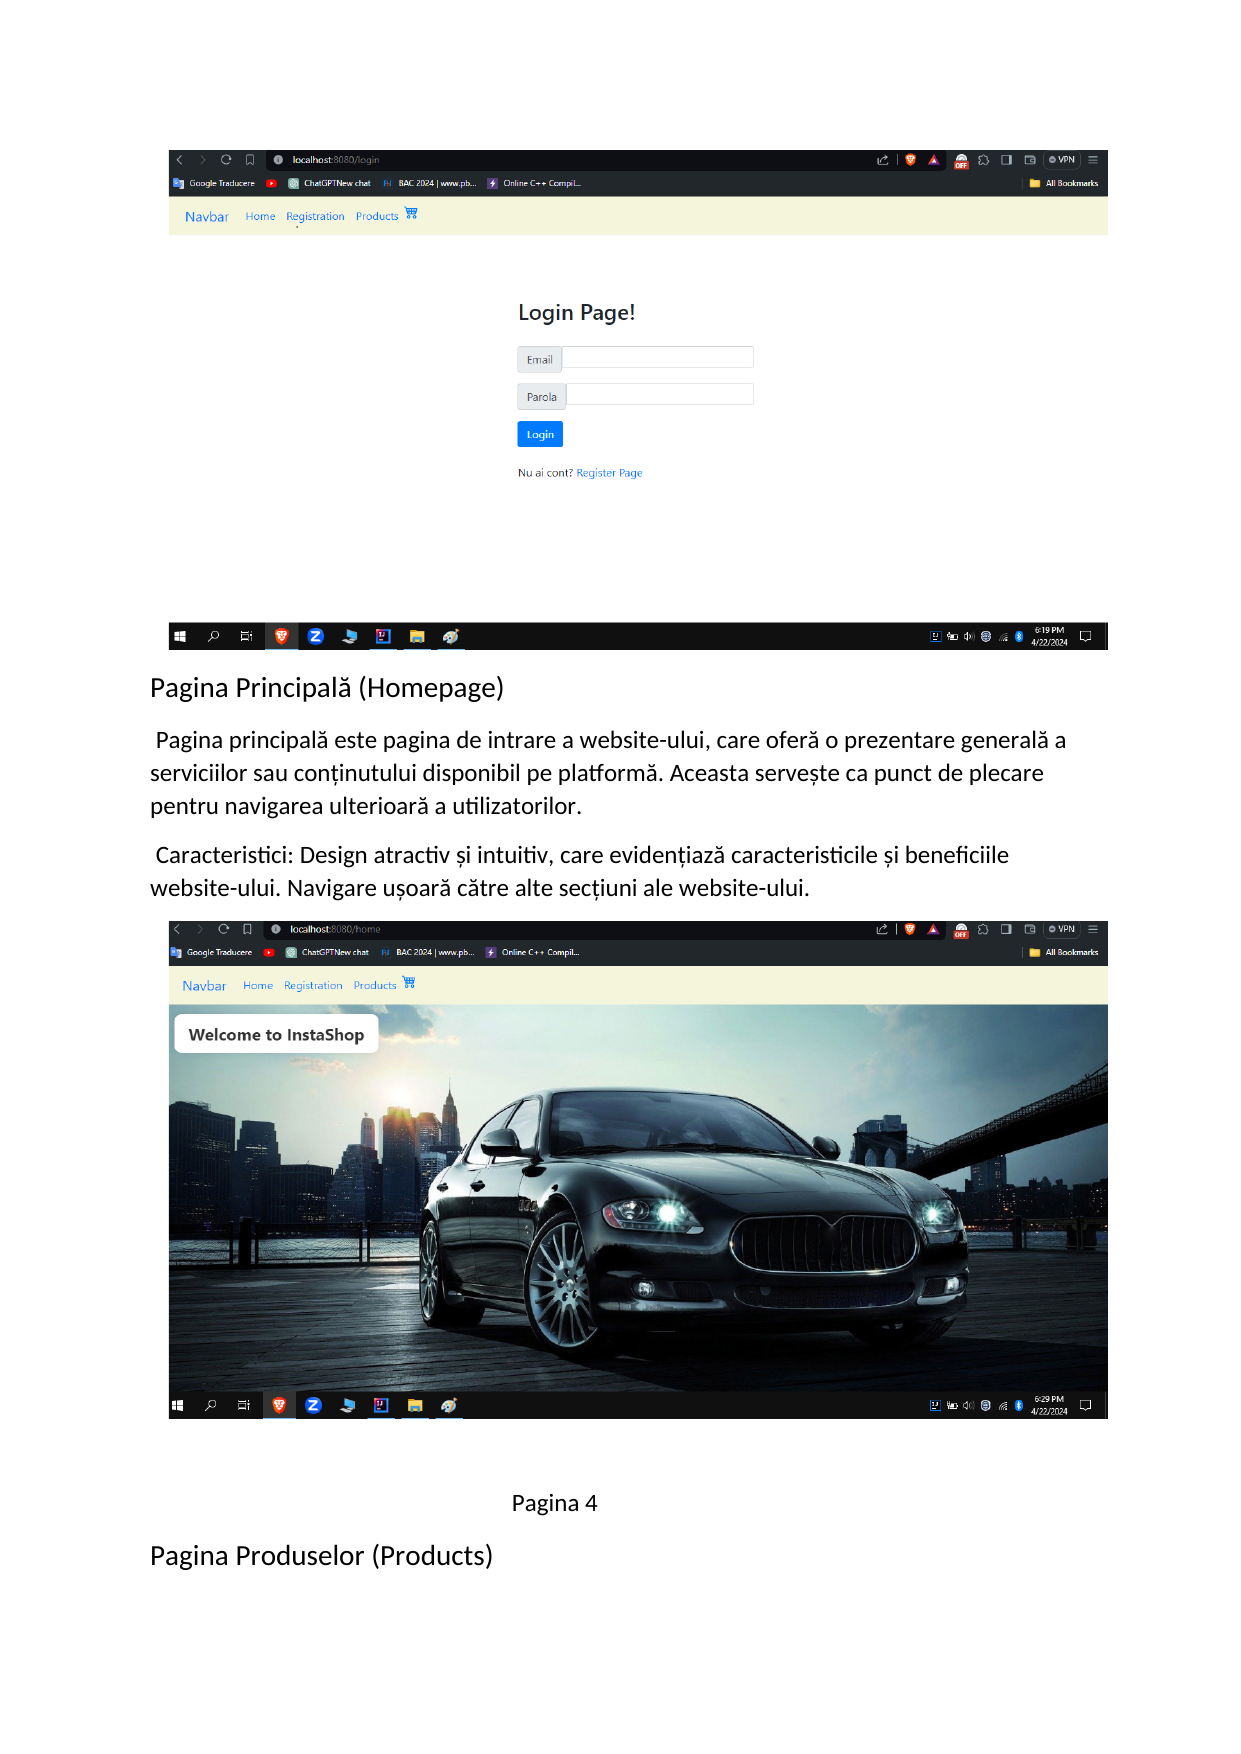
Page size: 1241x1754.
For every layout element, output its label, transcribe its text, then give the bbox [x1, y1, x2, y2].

text Caracteristici: Design atractiv și intuitiv, care evidențiază caracteristicile și beneficiile website-ului. Navigare ușoară către alte secțiuni ale website-ului. [150, 839, 1090, 903]
text Pagina 4 [150, 1487, 1090, 1518]
text Pagina Produselor (Products) [150, 1537, 1090, 1572]
text Pagina Principală (Homepage) [150, 669, 1090, 704]
text Pagina principală este pagina de intrare a website-ului, care oferă o prezentare generală a serviciilor sau conținutului disponibil pe platformă. Aceasta servește ca punct de plecare pentru navigarea ulterioară a utilizatorilor. [150, 724, 1090, 820]
